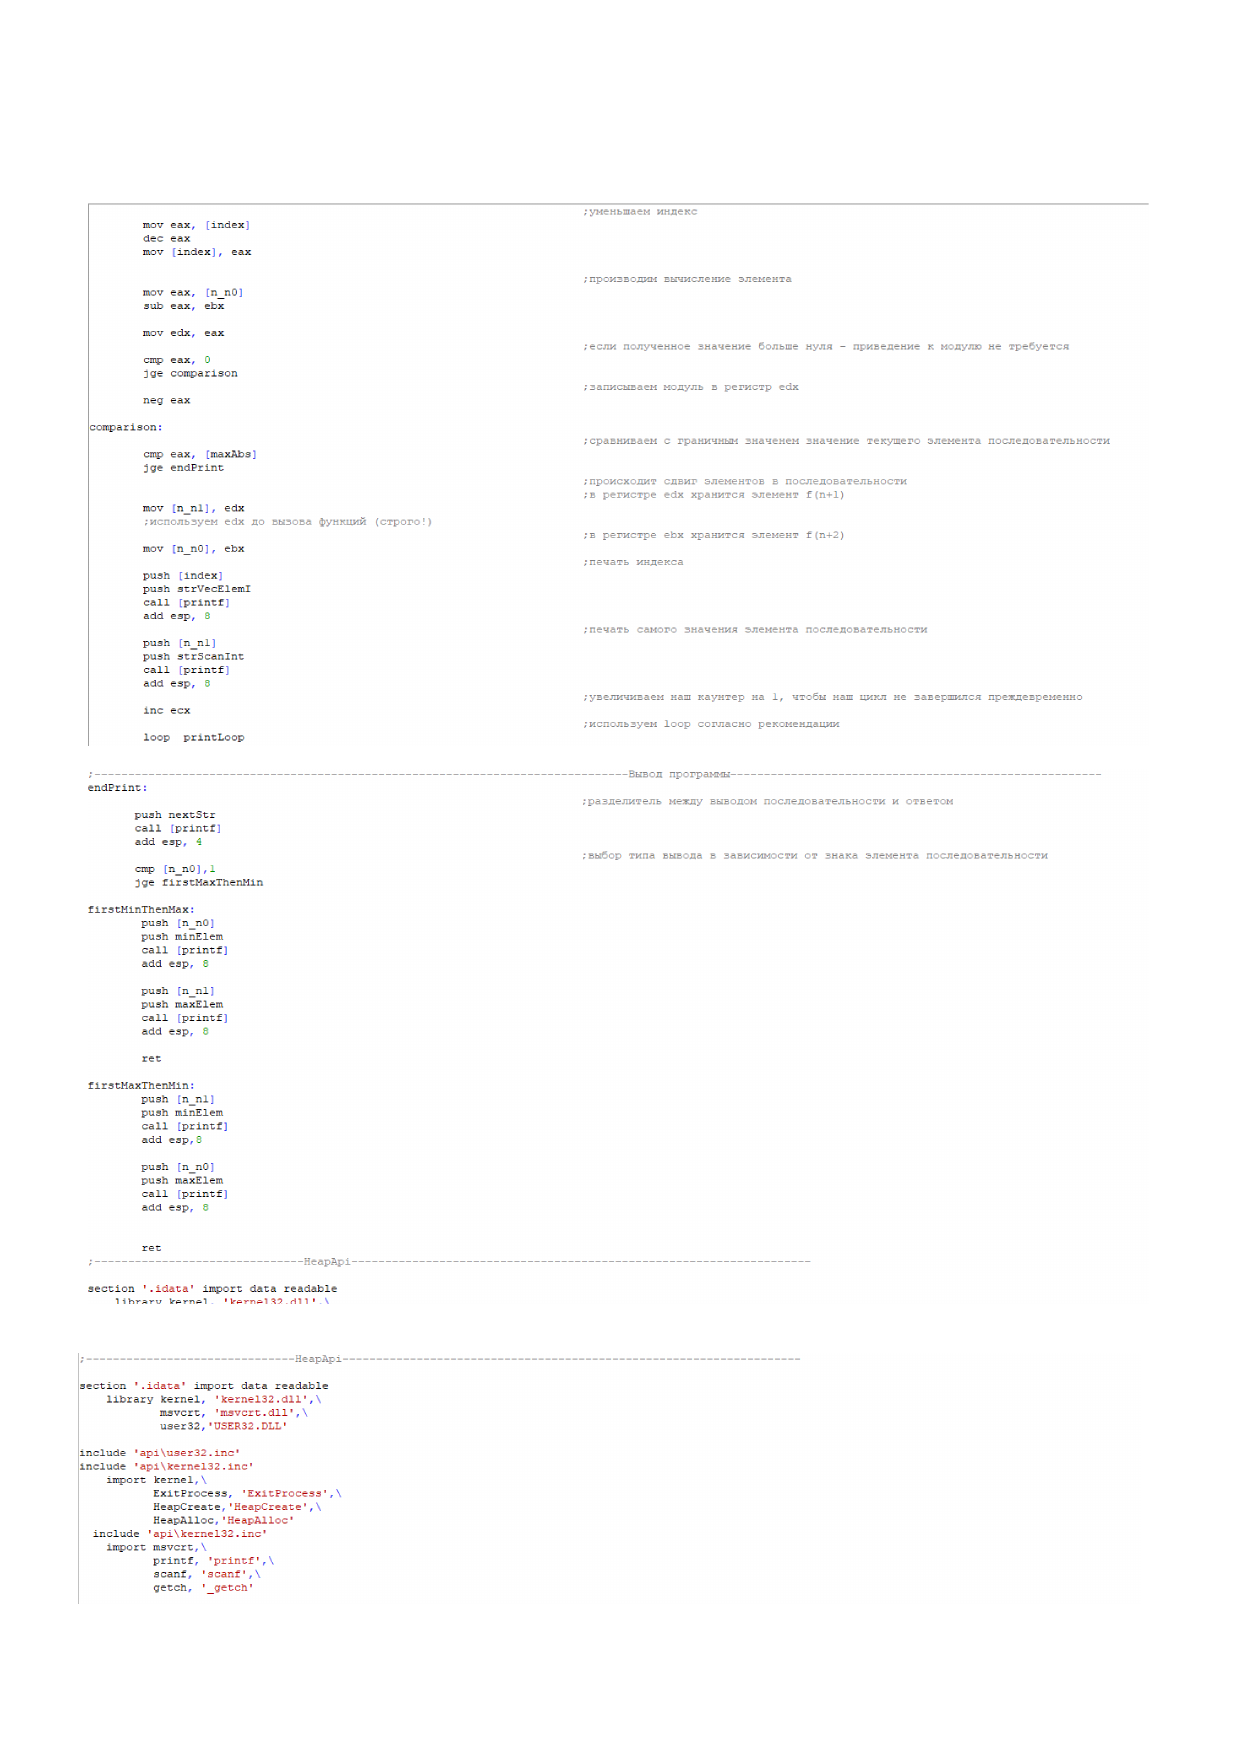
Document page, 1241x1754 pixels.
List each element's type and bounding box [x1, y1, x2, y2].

picture [88, 769, 1148, 1303]
picture [88, 203, 1149, 746]
picture [78, 1353, 1140, 1604]
